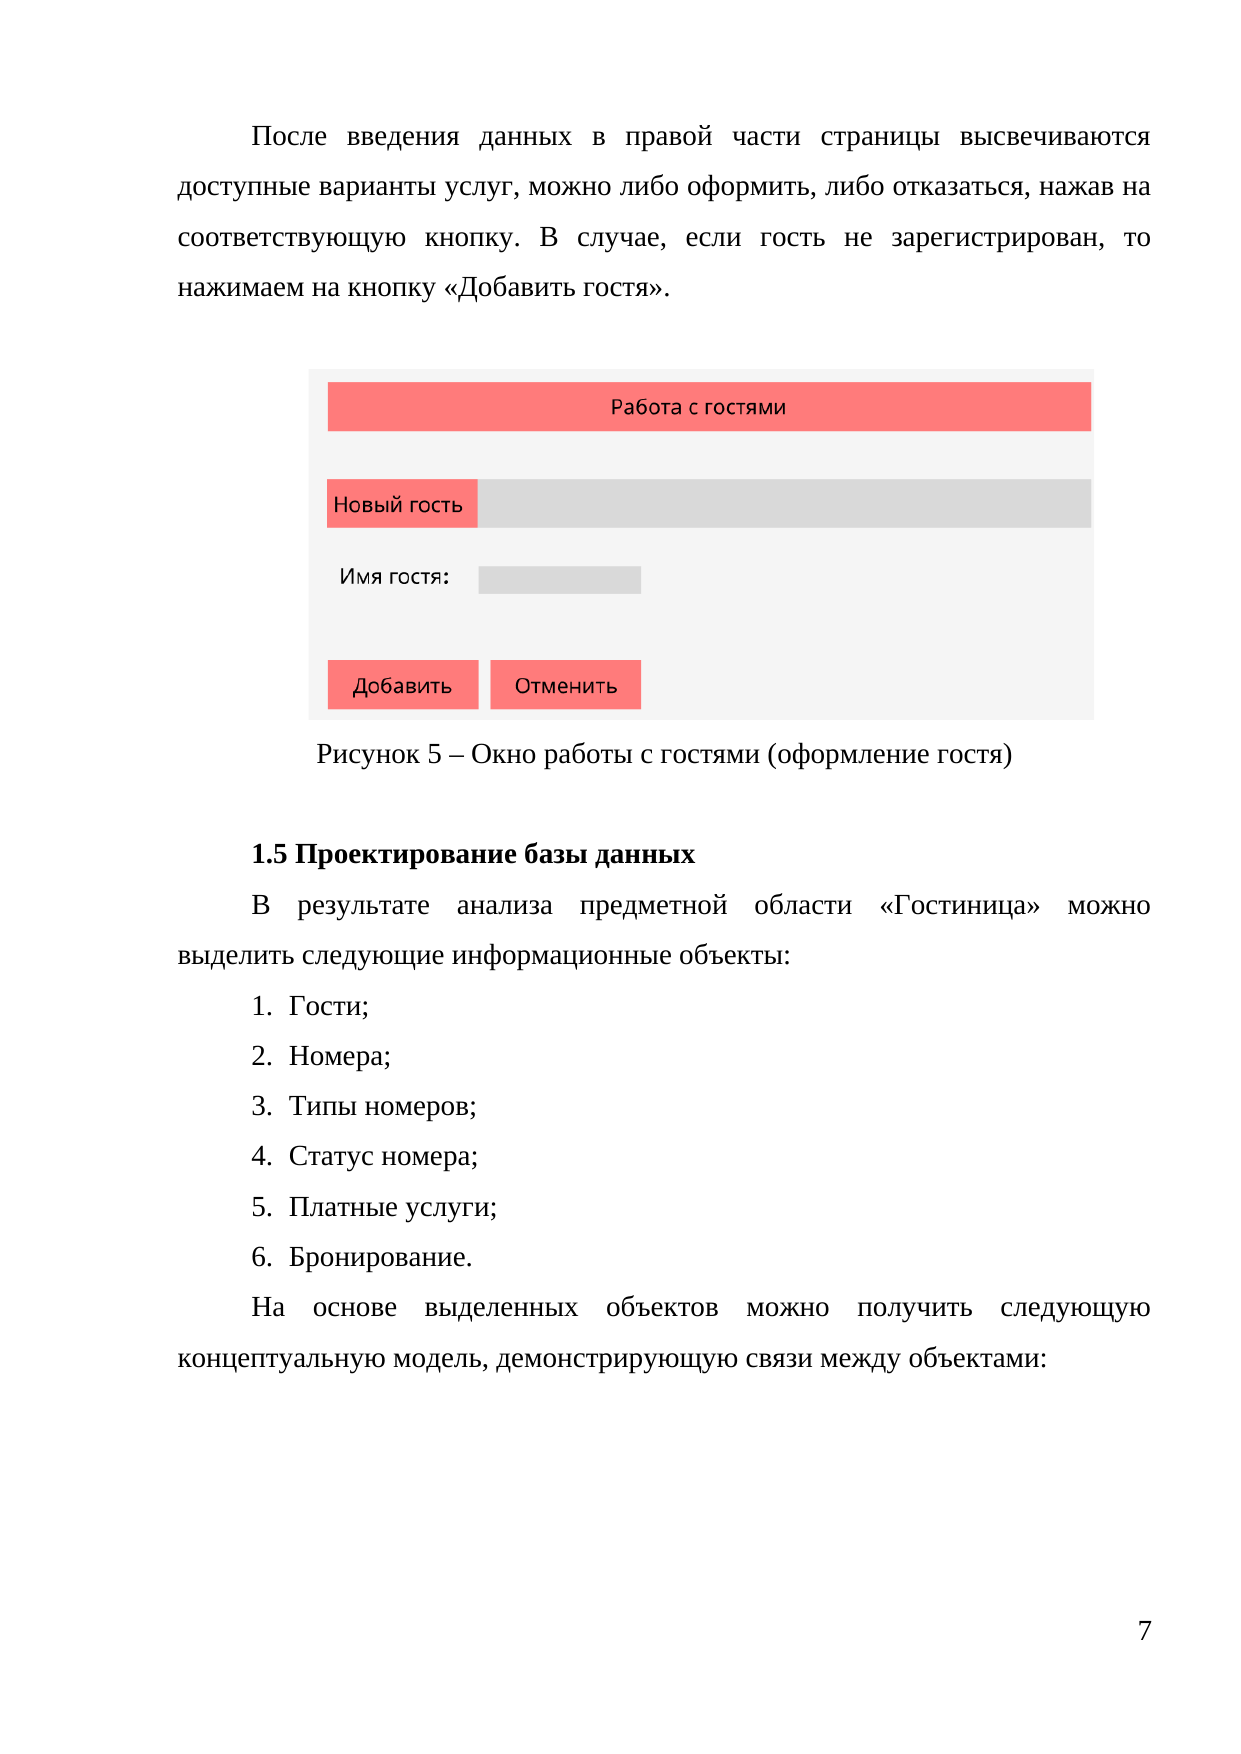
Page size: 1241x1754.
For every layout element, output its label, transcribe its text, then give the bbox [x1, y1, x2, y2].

text После введения данных в правой части страницы высвечиваются доступные варианты услуг, можно либо оформить, либо отказаться, нажав на соответствующую кнопку. В случае, если гость не зарегистрирован, то нажимаем на кнопку «Добавить гостя». [177, 118, 1152, 303]
list Типы номеров; [251, 1088, 1152, 1122]
list Платные услуги; [251, 1189, 1152, 1222]
list Бронирование. [251, 1239, 1152, 1273]
list Номера; [251, 1038, 1152, 1071]
text В результате анализа предметной области «Гостиница» можно выделить следующие информационные объекты: [177, 887, 1152, 971]
text Рисунок 5 – Окно работы с гостями (оформление гостя) [177, 736, 1152, 769]
text На основе выделенных объектов можно получить следующую концептуальную модель, демонстрирующую связи между объектами: [177, 1289, 1152, 1373]
list Гости; [251, 988, 1152, 1021]
subtitle 1.5 Проектирование базы данных [177, 837, 1152, 870]
picture [308, 369, 1095, 720]
list Статус номера; [251, 1138, 1152, 1172]
